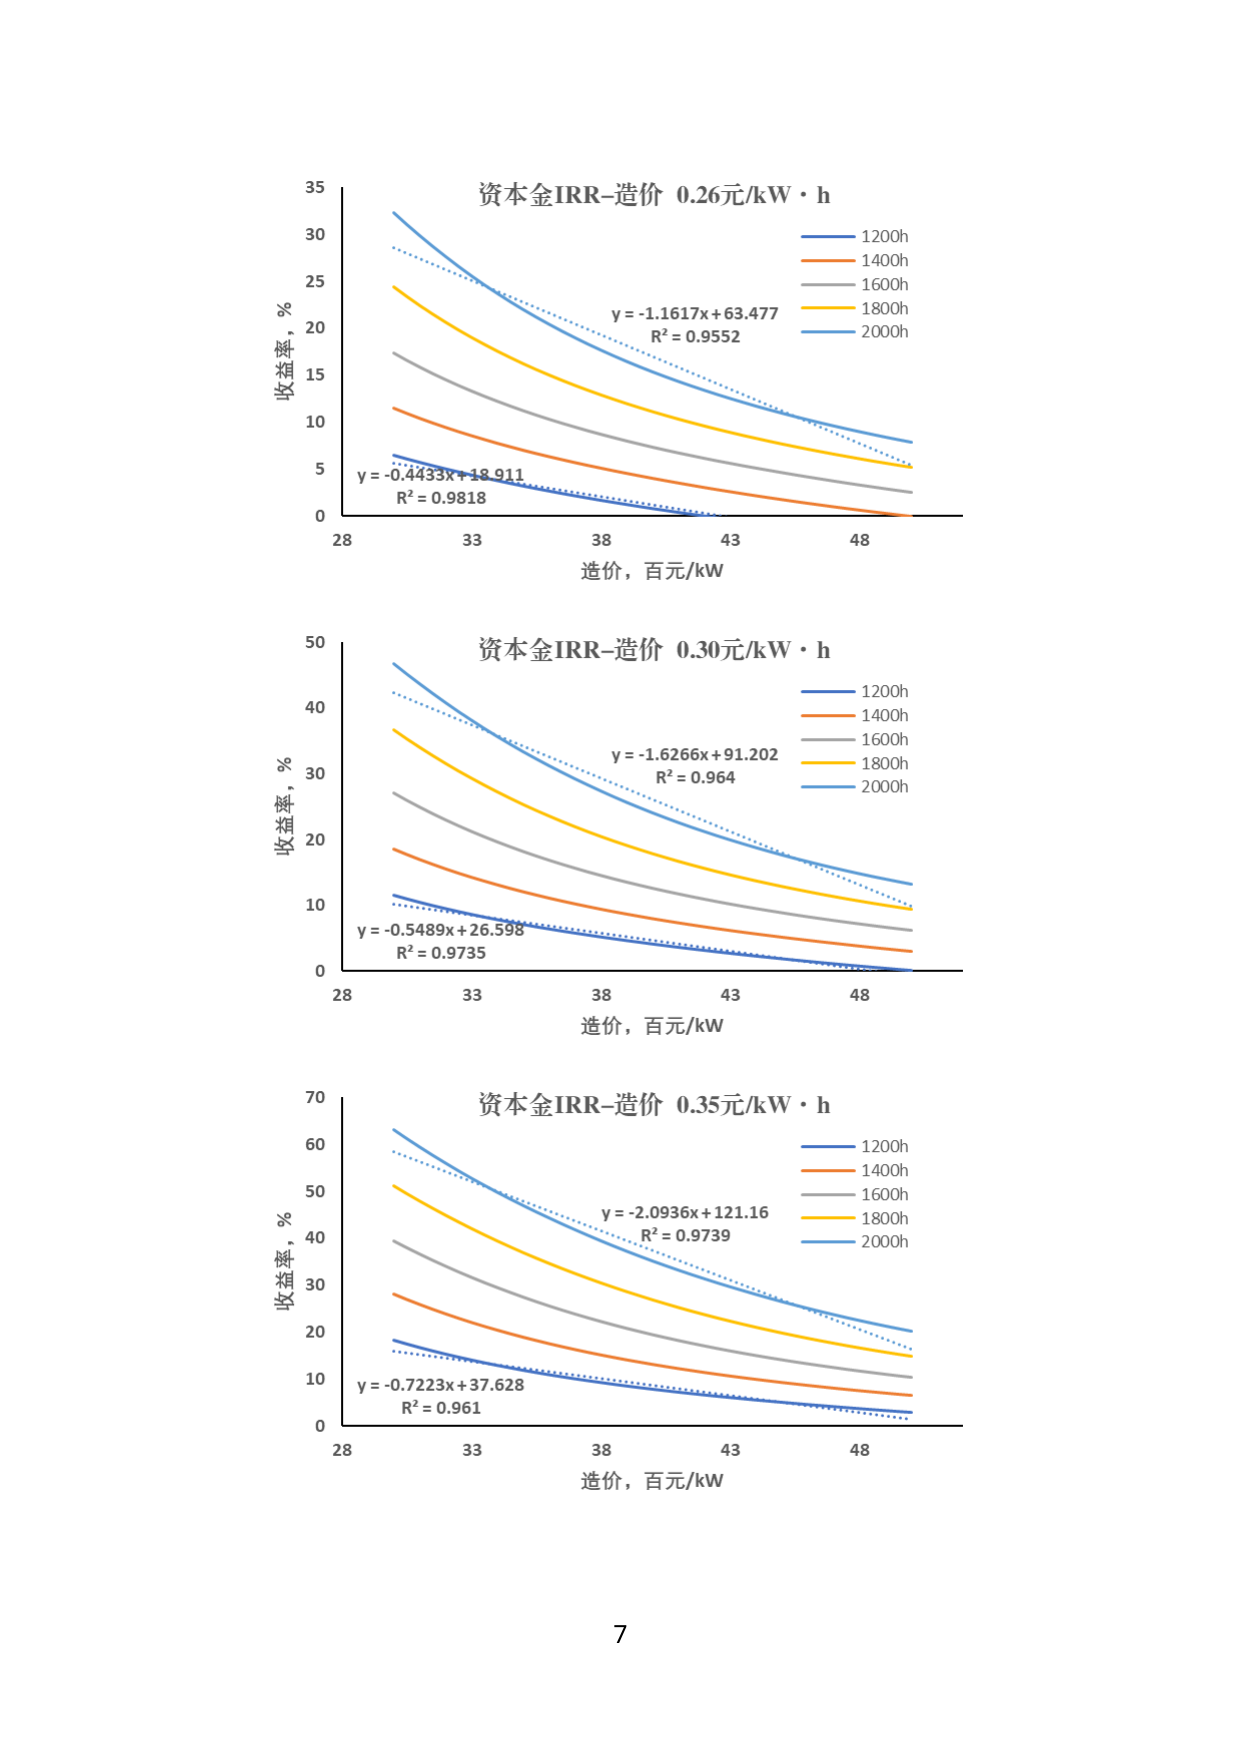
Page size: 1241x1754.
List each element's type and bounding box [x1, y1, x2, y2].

picture [245, 1072, 996, 1522]
picture [245, 617, 996, 1067]
picture [245, 162, 996, 612]
